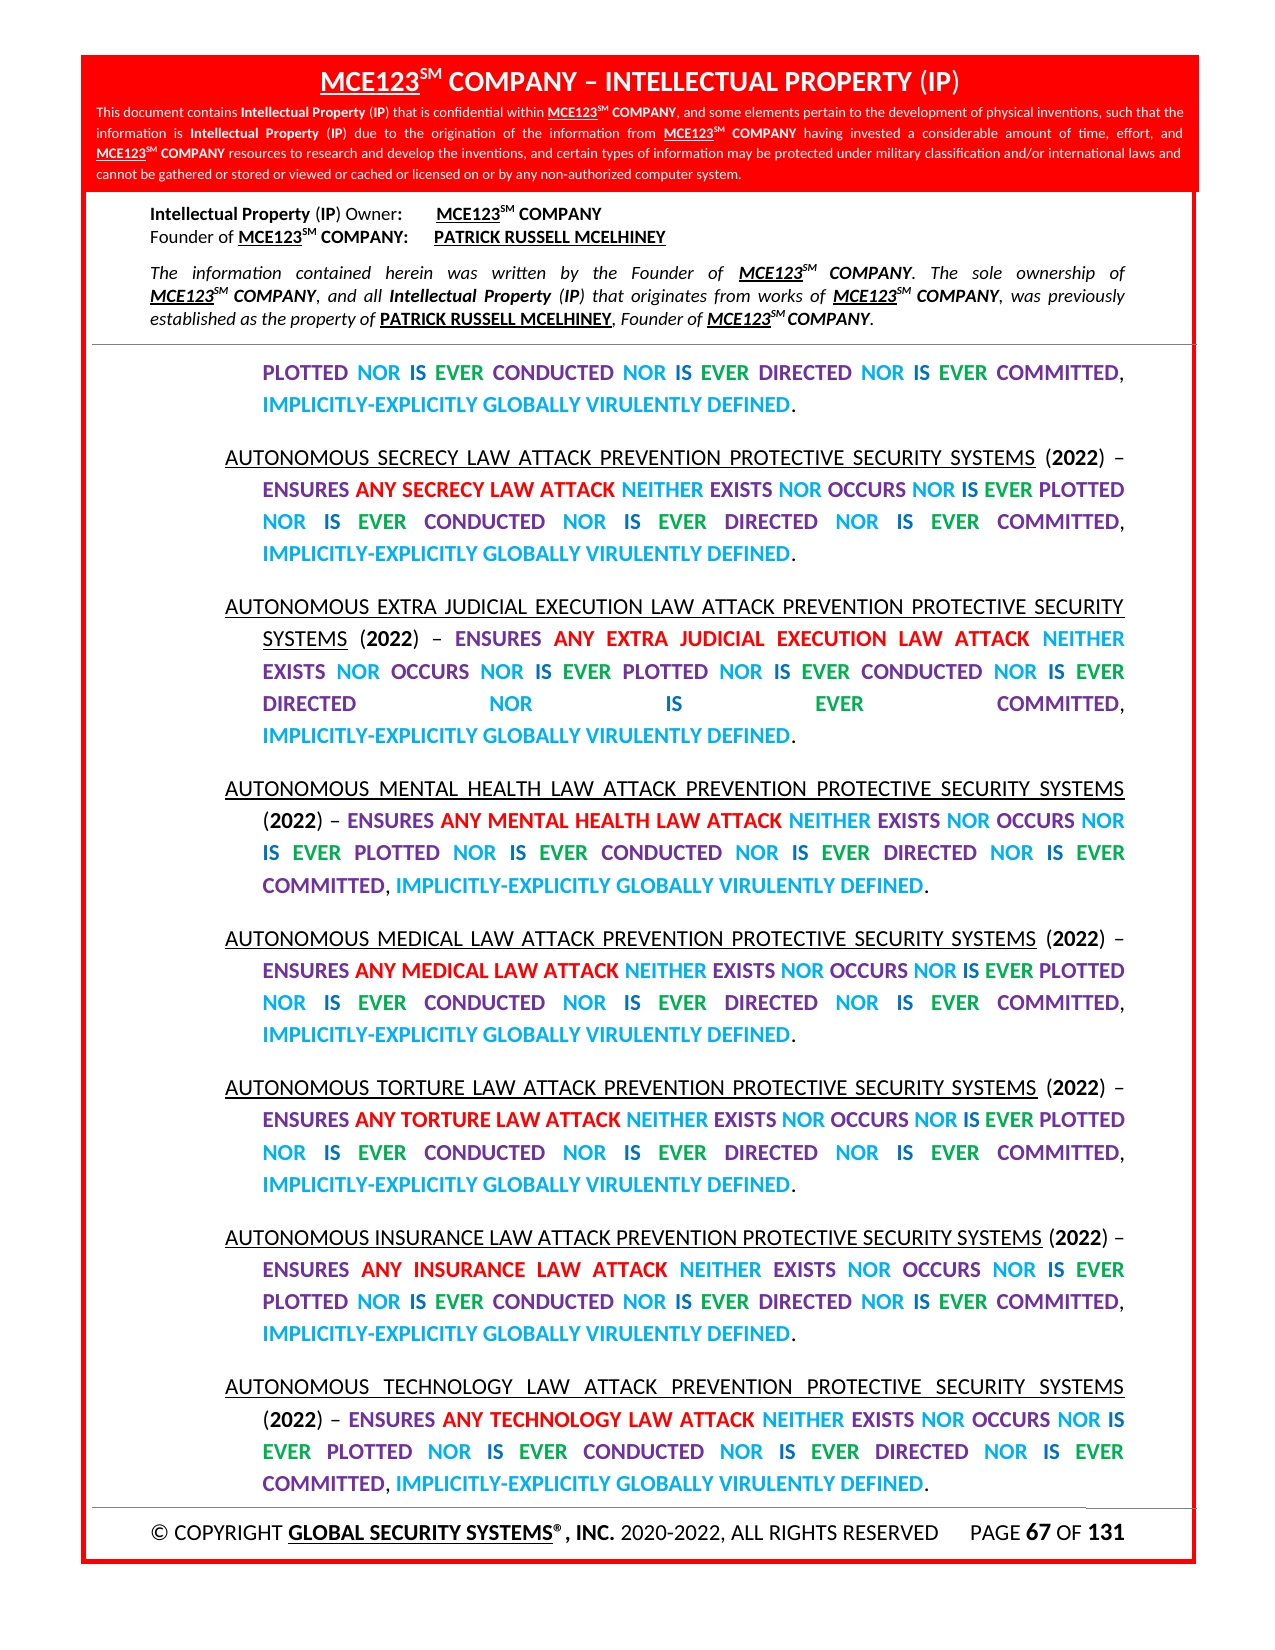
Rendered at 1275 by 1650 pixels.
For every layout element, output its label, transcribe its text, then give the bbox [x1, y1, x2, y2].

text AUTONOMOUS EXTRA JUDICIAL EXECUTION LAW ATTACK PREVENTION PROTECTIVE SECURITY SYSTEMS (2022) – ENSURES ANY EXTRA JUDICIAL EXECUTION LAW ATTACK NEITHER EXISTS NOR OCCURS NOR IS EVER PLOTTED NOR IS EVER CONDUCTED NOR IS EVER DIRECTED NOR IS EVER COMMITTED, IMPLICITLY-EXPLICITLY GLOBALLY VIRULENTLY DEFINED. [225, 618, 1125, 749]
text AUTONOMOUS EXTRA JUDICIAL EXECUTION LAW ATTACK PREVENTION PROTECTIVE SECURITY SYSTEMS (2022) – ENSURES ANY EXTRA JUDICIAL EXECUTION LAW ATTACK NEITHER EXISTS NOR OCCURS NOR IS EVER PLOTTED NOR IS EVER CONDUCTED NOR IS EVER DIRECTED NOR IS EVER COMMITTED, IMPLICITLY-EXPLICITLY GLOBALLY VIRULENTLY DEFINED. [225, 592, 1125, 617]
text AUTONOMOUS TECHNOLOGY LAW ATTACK PREVENTION PROTECTIVE SECURITY SYSTEMS (2022) – ENSURES ANY TECHNOLOGY LAW ATTACK NEITHER EXISTS NOR OCCURS NOR IS EVER PLOTTED NOR IS EVER CONDUCTED NOR IS EVER DIRECTED NOR IS EVER COMMITTED, IMPLICITLY-EXPLICITLY GLOBALLY VIRULENTLY DEFINED. [225, 1398, 1125, 1497]
text AUTONOMOUS TECHNOLOGY LAW ATTACK PREVENTION PROTECTIVE SECURITY SYSTEMS (2022) – ENSURES ANY TECHNOLOGY LAW ATTACK NEITHER EXISTS NOR OCCURS NOR IS EVER PLOTTED NOR IS EVER CONDUCTED NOR IS EVER DIRECTED NOR IS EVER COMMITTED, IMPLICITLY-EXPLICITLY GLOBALLY VIRULENTLY DEFINED. [225, 1372, 1125, 1397]
text AUTONOMOUS SECRECY LAW ATTACK PREVENTION PROTECTIVE SECURITY SYSTEMS (2022) – ENSURES ANY SECRECY LAW ATTACK NEITHER EXISTS NOR OCCURS NOR IS EVER PLOTTED NOR IS EVER CONDUCTED NOR IS EVER DIRECTED NOR IS EVER COMMITTED, IMPLICITLY-EXPLICITLY GLOBALLY VIRULENTLY DEFINED. [225, 443, 1125, 567]
text AUTONOMOUS MENTAL HEALTH LAW ATTACK PREVENTION PROTECTIVE SECURITY SYSTEMS (2022) – ENSURES ANY MENTAL HEALTH LAW ATTACK NEITHER EXISTS NOR OCCURS NOR IS EVER PLOTTED NOR IS EVER CONDUCTED NOR IS EVER DIRECTED NOR IS EVER COMMITTED, IMPLICITLY-EXPLICITLY GLOBALLY VIRULENTLY DEFINED. [225, 800, 1125, 899]
text AUTONOMOUS TORTURE LAW ATTACK PREVENTION PROTECTIVE SECURITY SYSTEMS (2022) – ENSURES ANY TORTURE LAW ATTACK NEITHER EXISTS NOR OCCURS NOR IS EVER PLOTTED NOR IS EVER CONDUCTED NOR IS EVER DIRECTED NOR IS EVER COMMITTED, IMPLICITLY-EXPLICITLY GLOBALLY VIRULENTLY DEFINED. [225, 1073, 1125, 1198]
text AUTONOMOUS MENTAL HEALTH LAW ATTACK PREVENTION PROTECTIVE SECURITY SYSTEMS (2022) – ENSURES ANY MENTAL HEALTH LAW ATTACK NEITHER EXISTS NOR OCCURS NOR IS EVER PLOTTED NOR IS EVER CONDUCTED NOR IS EVER DIRECTED NOR IS EVER COMMITTED, IMPLICITLY-EXPLICITLY GLOBALLY VIRULENTLY DEFINED. [225, 774, 1125, 798]
text AUTONOMOUS INSURANCE LAW ATTACK PREVENTION PROTECTIVE SECURITY SYSTEMS (2022) – ENSURES ANY INSURANCE LAW ATTACK NEITHER EXISTS NOR OCCURS NOR IS EVER PLOTTED NOR IS EVER CONDUCTED NOR IS EVER DIRECTED NOR IS EVER COMMITTED, IMPLICITLY-EXPLICITLY GLOBALLY VIRULENTLY DEFINED. [225, 1223, 1125, 1347]
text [225, 358, 1125, 418]
text AUTONOMOUS MEDICAL LAW ATTACK PREVENTION PROTECTIVE SECURITY SYSTEMS (2022) – ENSURES ANY MEDICAL LAW ATTACK NEITHER EXISTS NOR OCCURS NOR IS EVER PLOTTED NOR IS EVER CONDUCTED NOR IS EVER DIRECTED NOR IS EVER COMMITTED, IMPLICITLY-EXPLICITLY GLOBALLY VIRULENTLY DEFINED. [225, 924, 1125, 1048]
